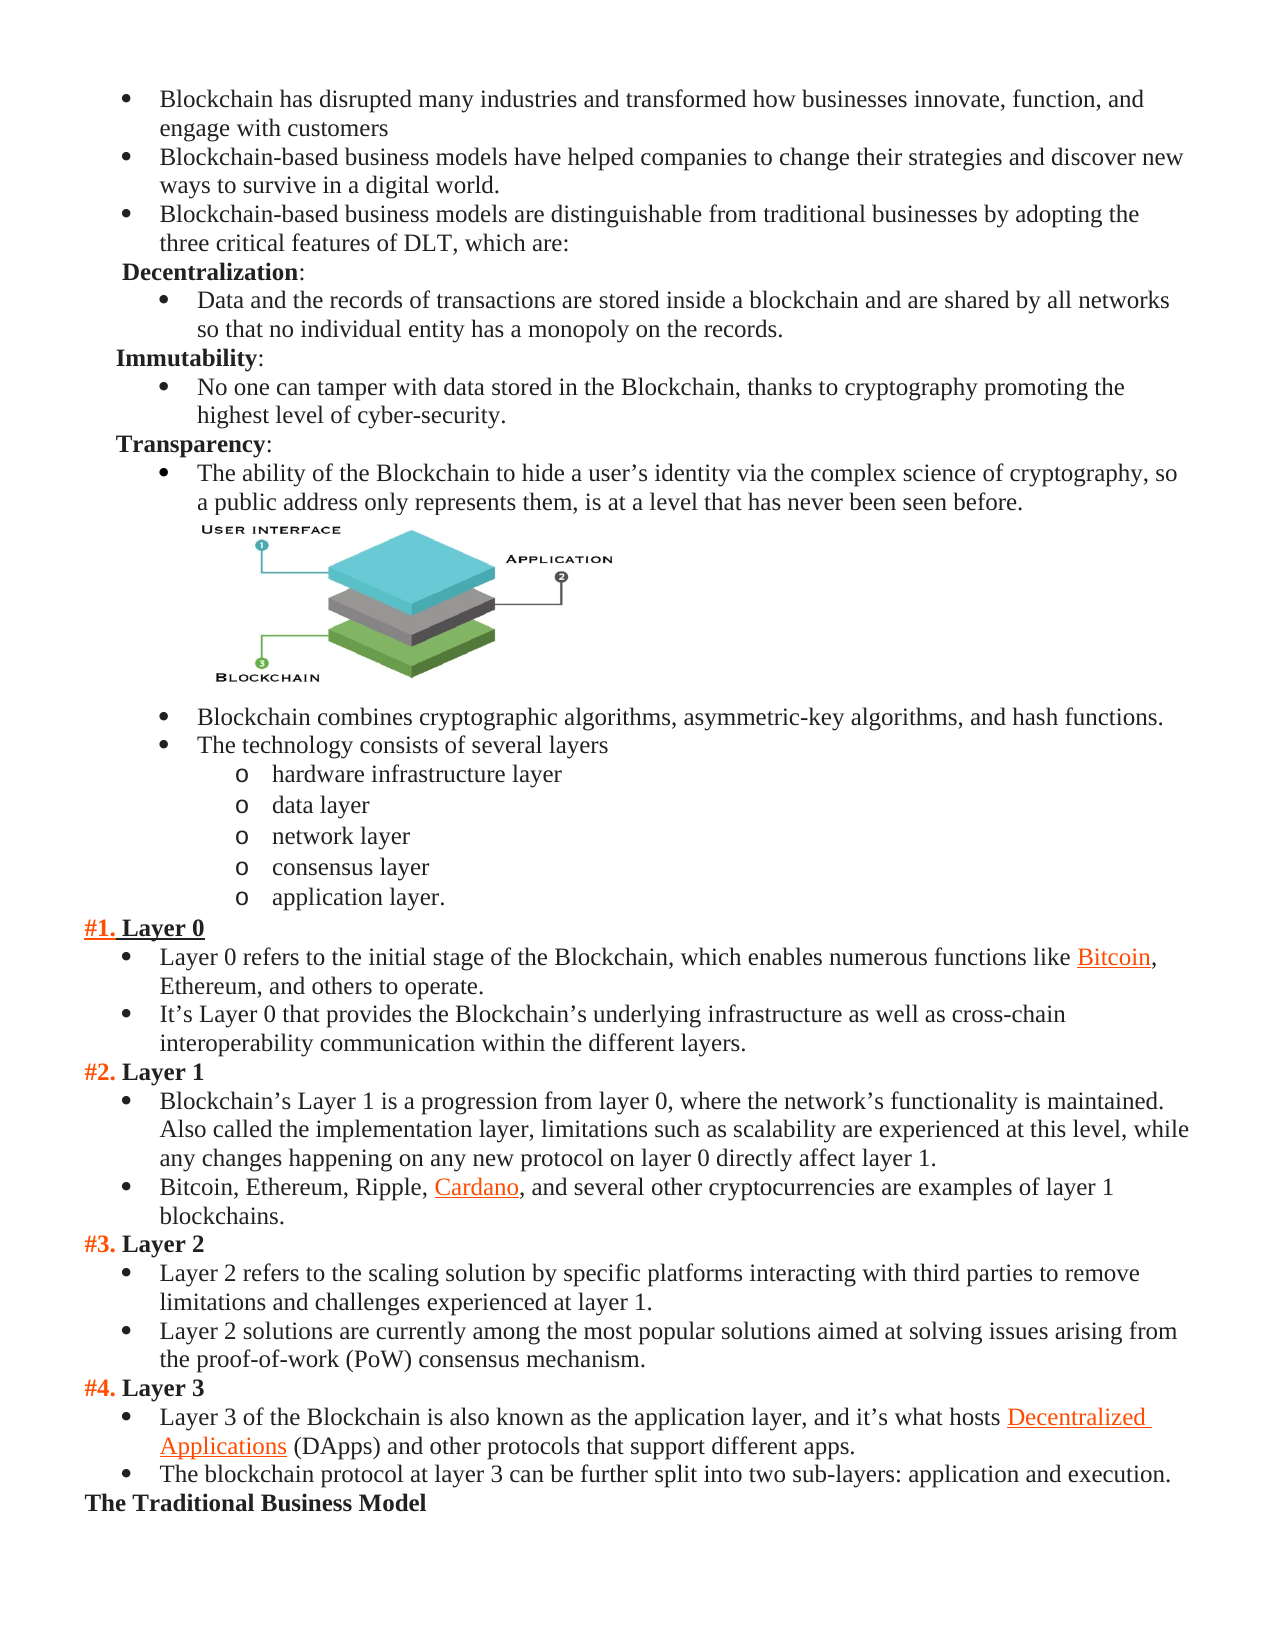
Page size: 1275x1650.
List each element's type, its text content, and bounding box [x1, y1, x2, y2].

list Blockchain’s Layer 1 is a progression from layer 0, where the network’s functionality is maintained. Also called the implementation layer, limitations such as scalability are experienced at this level, while any changes happening on any new protocol on layer 0 directly affect layer 1. [122, 1086, 1191, 1172]
list Blockchain-based business models have helped companies to change their strategies and discover new ways to survive in a digital world. [122, 142, 1191, 199]
list Layer 3 of the Blockchain is also known as the application layer, and it’s what hosts Decentralized Applications (DApps) and other protocols that support different apps. [122, 1402, 1191, 1459]
list data layer [234, 790, 1191, 821]
list Blockchain combines cryptographic algorithms, asymmetric-key algorithms, and hash functions. [159, 702, 1191, 730]
subtitle #3. Layer 2 [84, 1229, 1191, 1258]
list Blockchain-based business models are distinguishable from traditional businesses by adopting the three critical features of DLT, which are: [122, 199, 1191, 257]
text Immutability: [84, 343, 1191, 372]
list Layer 2 solutions are currently among the most popular solutions aimed at solving issues arising from the proof-of-work (PoW) consensus mechanism. [122, 1316, 1191, 1373]
list application layer. [234, 882, 1191, 913]
list Layer 2 refers to the scaling solution by specific platforms interacting with third parties to remove limitations and challenges experienced at layer 1. [122, 1258, 1191, 1316]
text #1. Layer 0 [84, 913, 1191, 942]
text The Traditional Business Model [84, 1488, 1191, 1517]
list consensus layer [234, 852, 1191, 882]
list network layer [234, 821, 1191, 852]
list Layer 0 refers to the initial stage of the Blockchain, which enables numerous functions like Bitcoin, Ethereum, and others to operate. [122, 942, 1191, 999]
list Blockchain has disrupted many industries and transformed how businesses innovate, function, and engage with customers [122, 84, 1191, 142]
list The technology consists of several layers [159, 730, 1191, 759]
list The blockchain protocol at layer 3 can be further split into two sub-layers: application and execution. [122, 1459, 1191, 1488]
list Data and the records of transactions are stored inside a blockchain and are shared by all networks so that no individual entity has a monopoly on the records. [159, 286, 1191, 343]
text Transparency: [84, 429, 1191, 458]
list It’s Layer 0 that provides the Blockchain’s underlying infrastructure as well as cross-chain interoperability communication within the different layers. [122, 999, 1191, 1057]
list hardware infrastructure layer [234, 759, 1191, 790]
list No one can tamper with data stored in the Blockchain, thanks to cryptography promoting the highest level of cyber-security. [159, 372, 1191, 429]
subtitle #2. Layer 1 [84, 1057, 1191, 1086]
text Decentralization: [84, 257, 1191, 286]
picture [196, 515, 618, 702]
list Bitcoin, Ethereum, Ripple, Cardano, and several other cryptocurrencies are examples of layer 1 blockchains. [122, 1172, 1191, 1229]
subtitle #4. Layer 3 [84, 1373, 1191, 1402]
